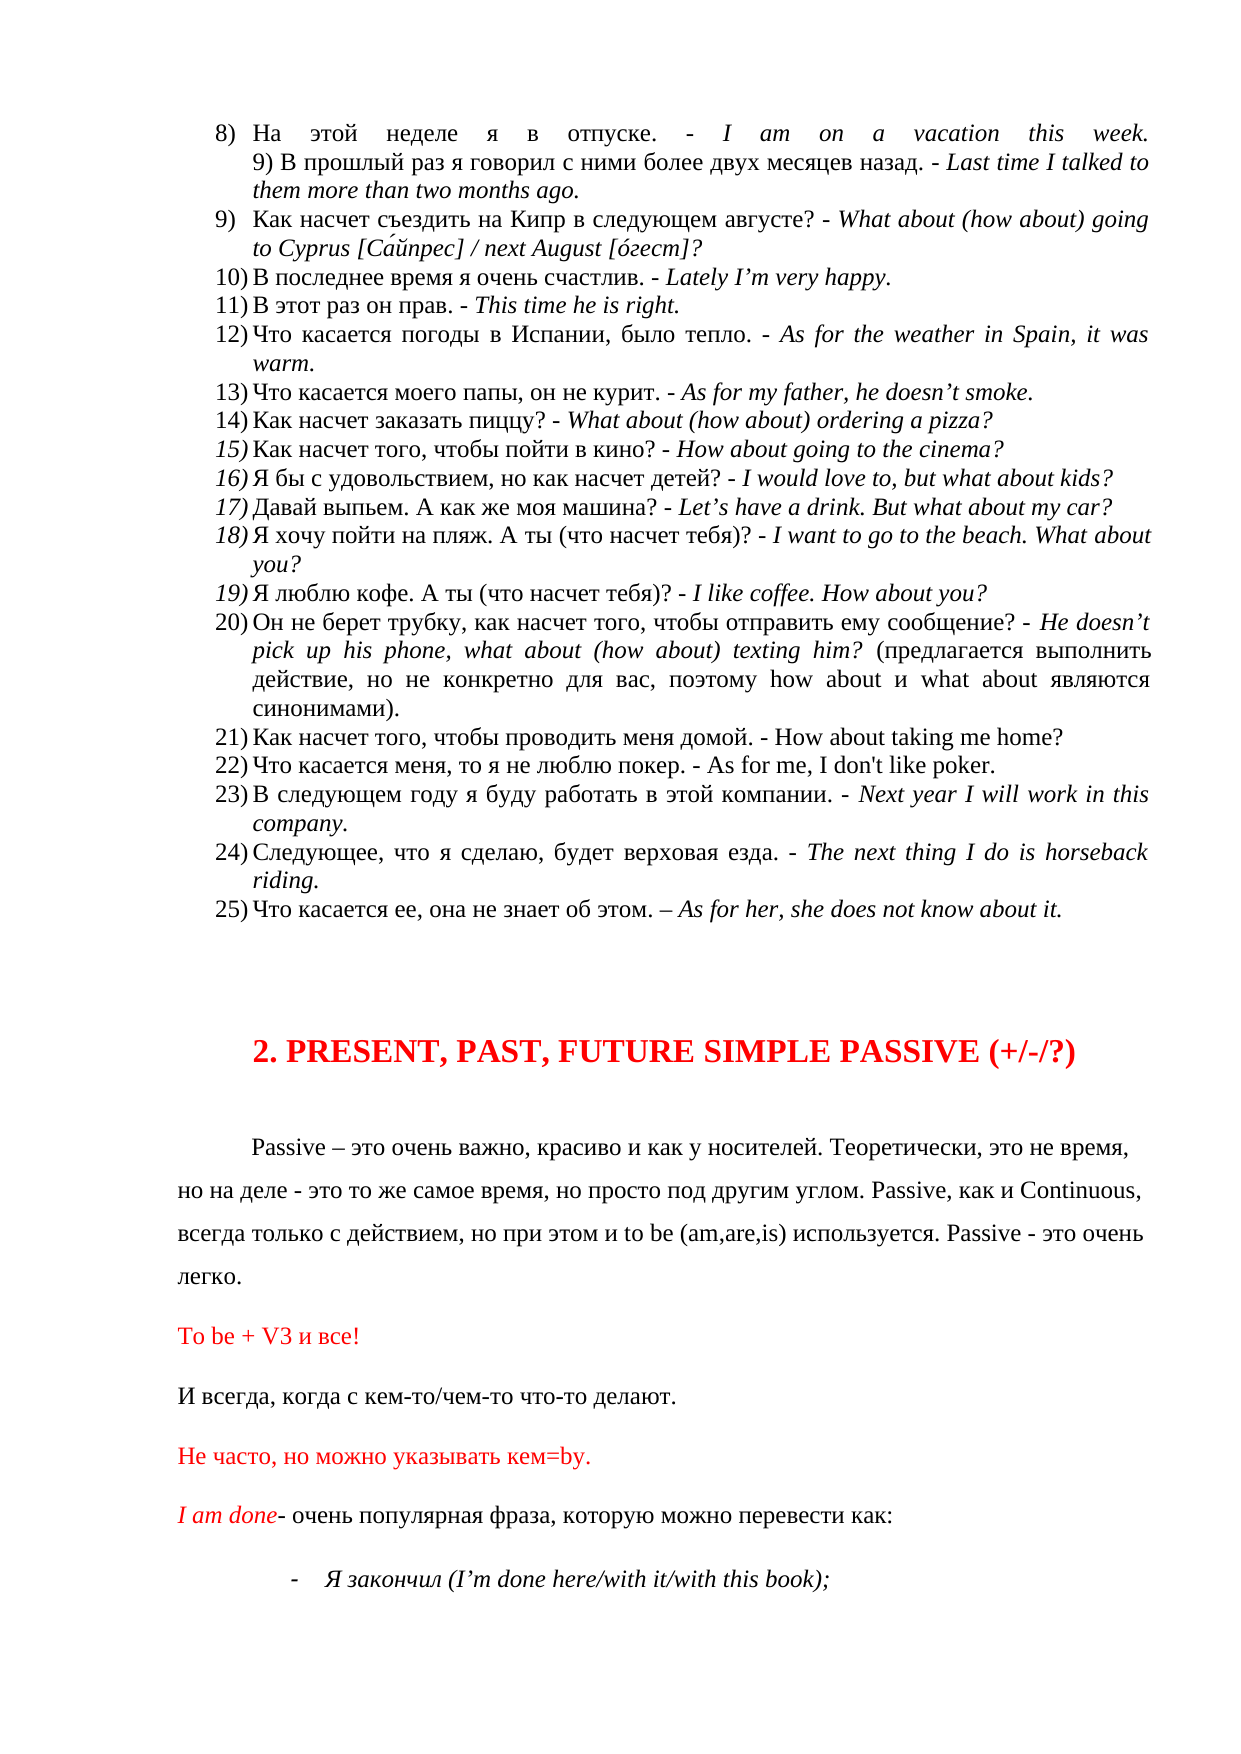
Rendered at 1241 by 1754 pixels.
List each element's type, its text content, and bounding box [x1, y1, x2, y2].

list Я закончил (I’m done here/with it/with this book); [252, 1564, 1152, 1593]
list Как насчет того, чтобы пойти в кино? - How about going to the cinema? [215, 434, 1152, 463]
text И всегда, когда с кем-то/чем-то что-то делают. [177, 1381, 1152, 1410]
text I am done- очень популярная фраза, которую можно перевести как: [177, 1501, 1152, 1529]
list В следующем году я буду работать в этой компании. - Next year I will work in this company. [215, 779, 1152, 837]
list Что касается ее, она не знает об этом. – As for her, she does not know about it. [215, 894, 1152, 923]
list Следующее, что я сделаю, будет верховая езда. - The next thing I do is horseback riding. [215, 837, 1152, 894]
list Что касается погоды в Испании, было тепло. - As for the weather in Spain, it was warm. [215, 319, 1152, 377]
list В этот раз он прав. - This time he is right. [215, 291, 1152, 319]
list Как насчет съездить на Кипр в следующем августе? - What about (how about) going to Cyprus [Са́йпрес] / next August [óгест]? [215, 204, 1152, 262]
text Не часто, но можно указывать кем=by. [177, 1441, 1152, 1469]
list Что касается моего папы, он не курит. - As for my father, he doesn’t smoke. [215, 377, 1152, 406]
list Как насчет заказать пиццу? - What about (how about) ordering a pizza? [215, 406, 1152, 434]
list Давай выпьем. А как же моя машина? - Let’s have a drink. But what about my car? [215, 492, 1152, 521]
list На этой неделе я в отпуске. - I am on a vacation this week. 9) В прошлый раз я говорил с ними более двух месяцев назад. - Last time I talked to them more than two months ago. [215, 118, 1152, 204]
list Я люблю кофе. А ты (что насчет тебя)? - I like coffee. How about you? [215, 578, 1152, 607]
text Passive – это очень важно, красиво и как у носителей. Теоретически, это не время, но на деле - это то же самое время, но просто под другим углом. Passive, как и Continuous, всегда только с действием, но при этом и to be (am,are,is) используется. Passive - это очень легко. [177, 1132, 1152, 1290]
text To be + V3 и все! [177, 1321, 1152, 1350]
list В последнее время я очень счастлив. - Lately I’m very happy. [215, 262, 1152, 291]
list Я хочу пойти на пляж. А ты (что насчет тебя)? - I want to go to the beach. What about you? [215, 521, 1152, 578]
list Что касается меня, то я не люблю покер. - As for me, I don't like poker. [215, 751, 1152, 779]
list Как насчет того, чтобы проводить меня домой. - How about taking me home? [215, 722, 1152, 751]
list Он не берет трубку, как насчет того, чтобы отправить ему сообщение? - He doesn’t pick up his phone, what about (how about) texting him? (предлагается выполнить действие, но не конкретно для вас, поэтому how about и what about являются синонимами). [215, 607, 1152, 722]
list Я бы с удовольствием, но как насчет детей? - I would love to, but what about kids? [215, 463, 1152, 492]
subtitle 2. PRESENT, PAST, FUTURE SIMPLE PASSIVE (+/-/?) [177, 1031, 1152, 1069]
